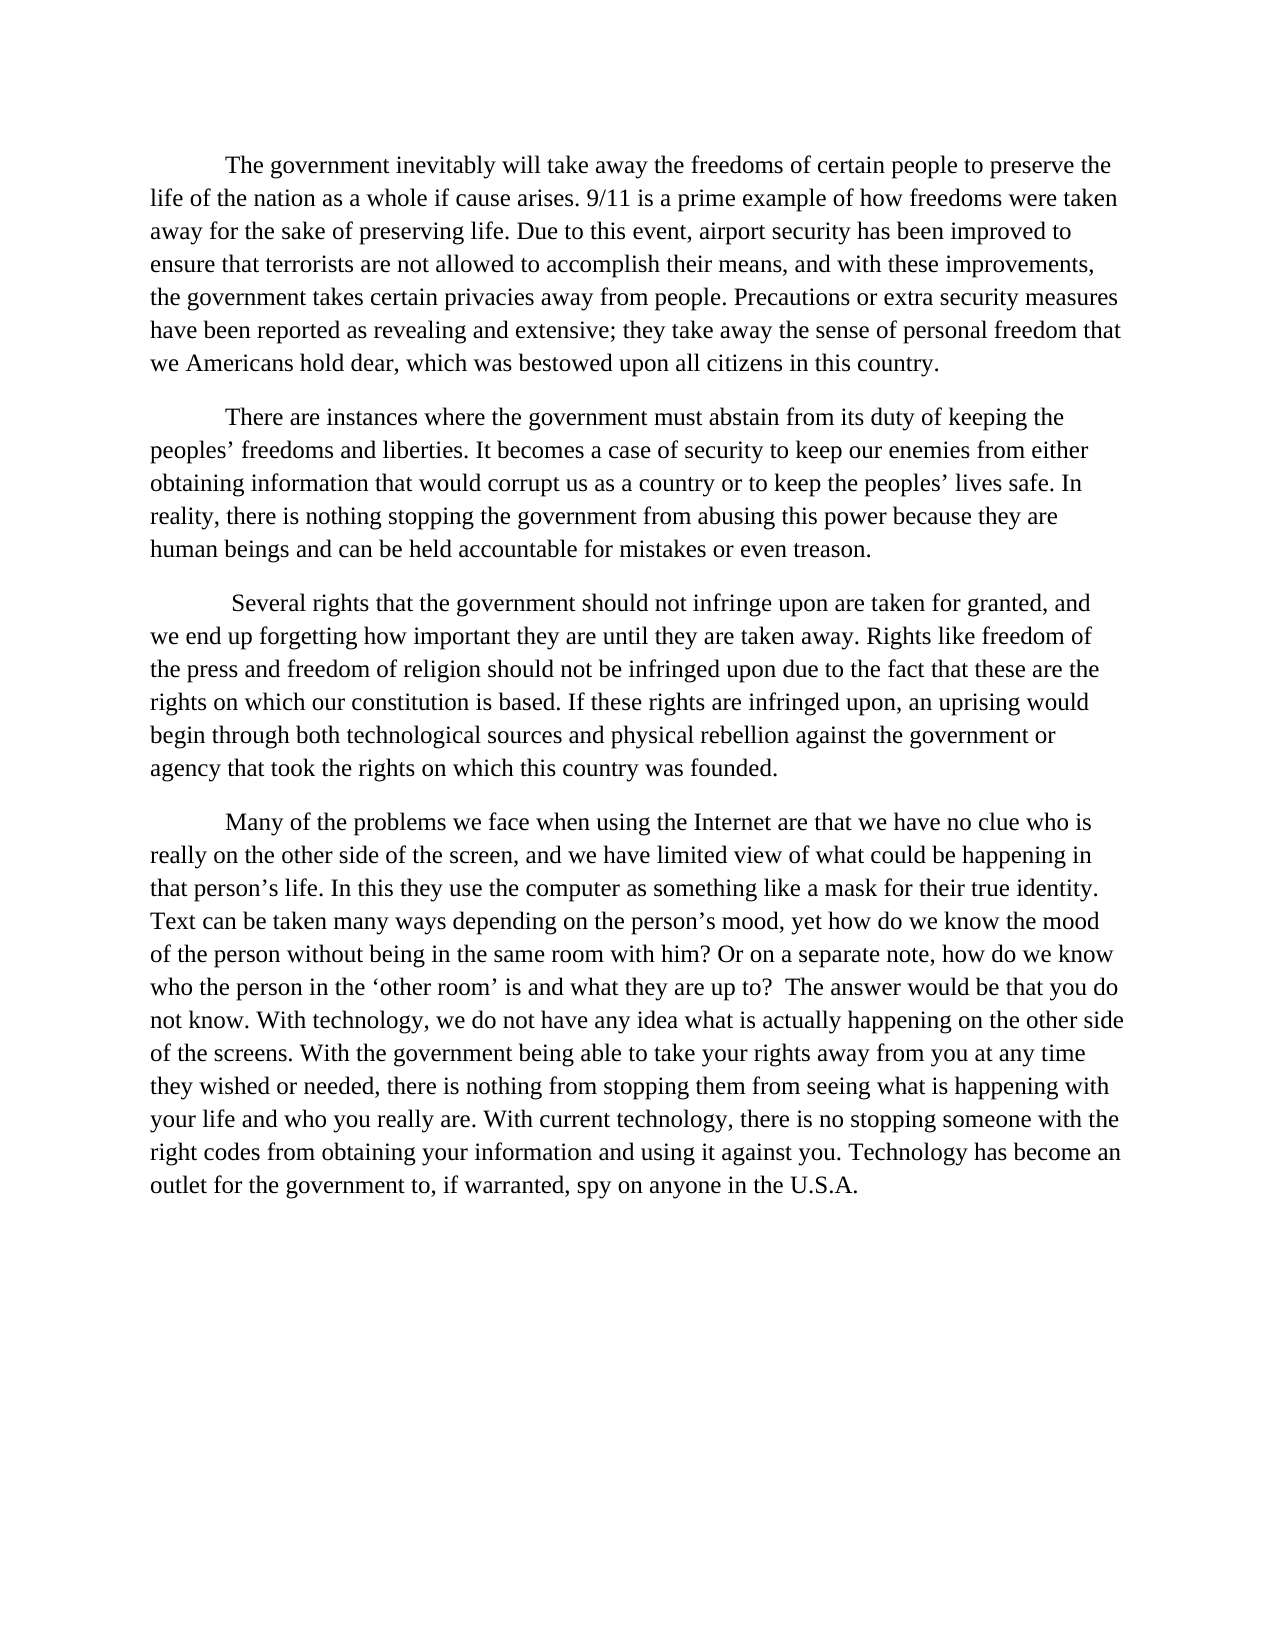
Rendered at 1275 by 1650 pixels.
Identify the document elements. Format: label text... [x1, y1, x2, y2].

text Several rights that the government should not infringe upon are taken for granted, and we end up forgetting how important they are until they are taken away. Rights like freedom of the press and freedom of religion should not be infringed upon due to the fact that these are the rights on which our constitution is based. If these rights are infringed upon, an uprising would begin through both technological sources and physical rebellion against the government or agency that took the rights on which this country was founded. [150, 588, 1125, 782]
text There are instances where the government must abstain from its duty of keeping the peoples’ freedoms and liberties. It becomes a case of security to keep our enemies from either obtaining information that would corrupt us as a country or to keep the peoples’ lives safe. In reality, there is nothing stopping the government from abusing this power because they are human beings and can be held accountable for mistakes or even treason. [150, 402, 1125, 563]
text Many of the problems we face when using the Internet are that we have no clue who is really on the other side of the screen, and we have limited view of what could be happening in that person’s life. In this they use the computer as something like a mask for their true identity. Text can be taken many ways depending on the person’s mood, yet how do we know the mood of the person without being in the same room with him? Or on a separate note, how do we know who the person in the ‘other room’ is and what they are up to? The answer would be that you do not know. With technology, we do not have any idea what is actually happening on the other side of the screens. With the government being able to take your rights away from you at any time they wished or needed, there is nothing from stopping them from seeing what is happening with your life and who you really are. With current technology, there is no stopping someone with the right codes from obtaining your information and using it against you. Technology has become an outlet for the government to, if warranted, spy on anyone in the U.S.A. [150, 807, 1125, 1199]
text The government inevitably will take away the freedoms of certain people to preserve the life of the nation as a whole if cause arises. 9/11 is a prime example of how freedoms were taken away for the sake of preserving life. Due to this event, airport security has been improved to ensure that terrorists are not allowed to accomplish their means, and with these improvements, the government takes certain privacies away from people. Precautions or extra security measures have been reported as revealing and extensive; they take away the sense of personal freedom that we Americans hold dear, which was bestowed upon all citizens in this country. [150, 150, 1125, 377]
